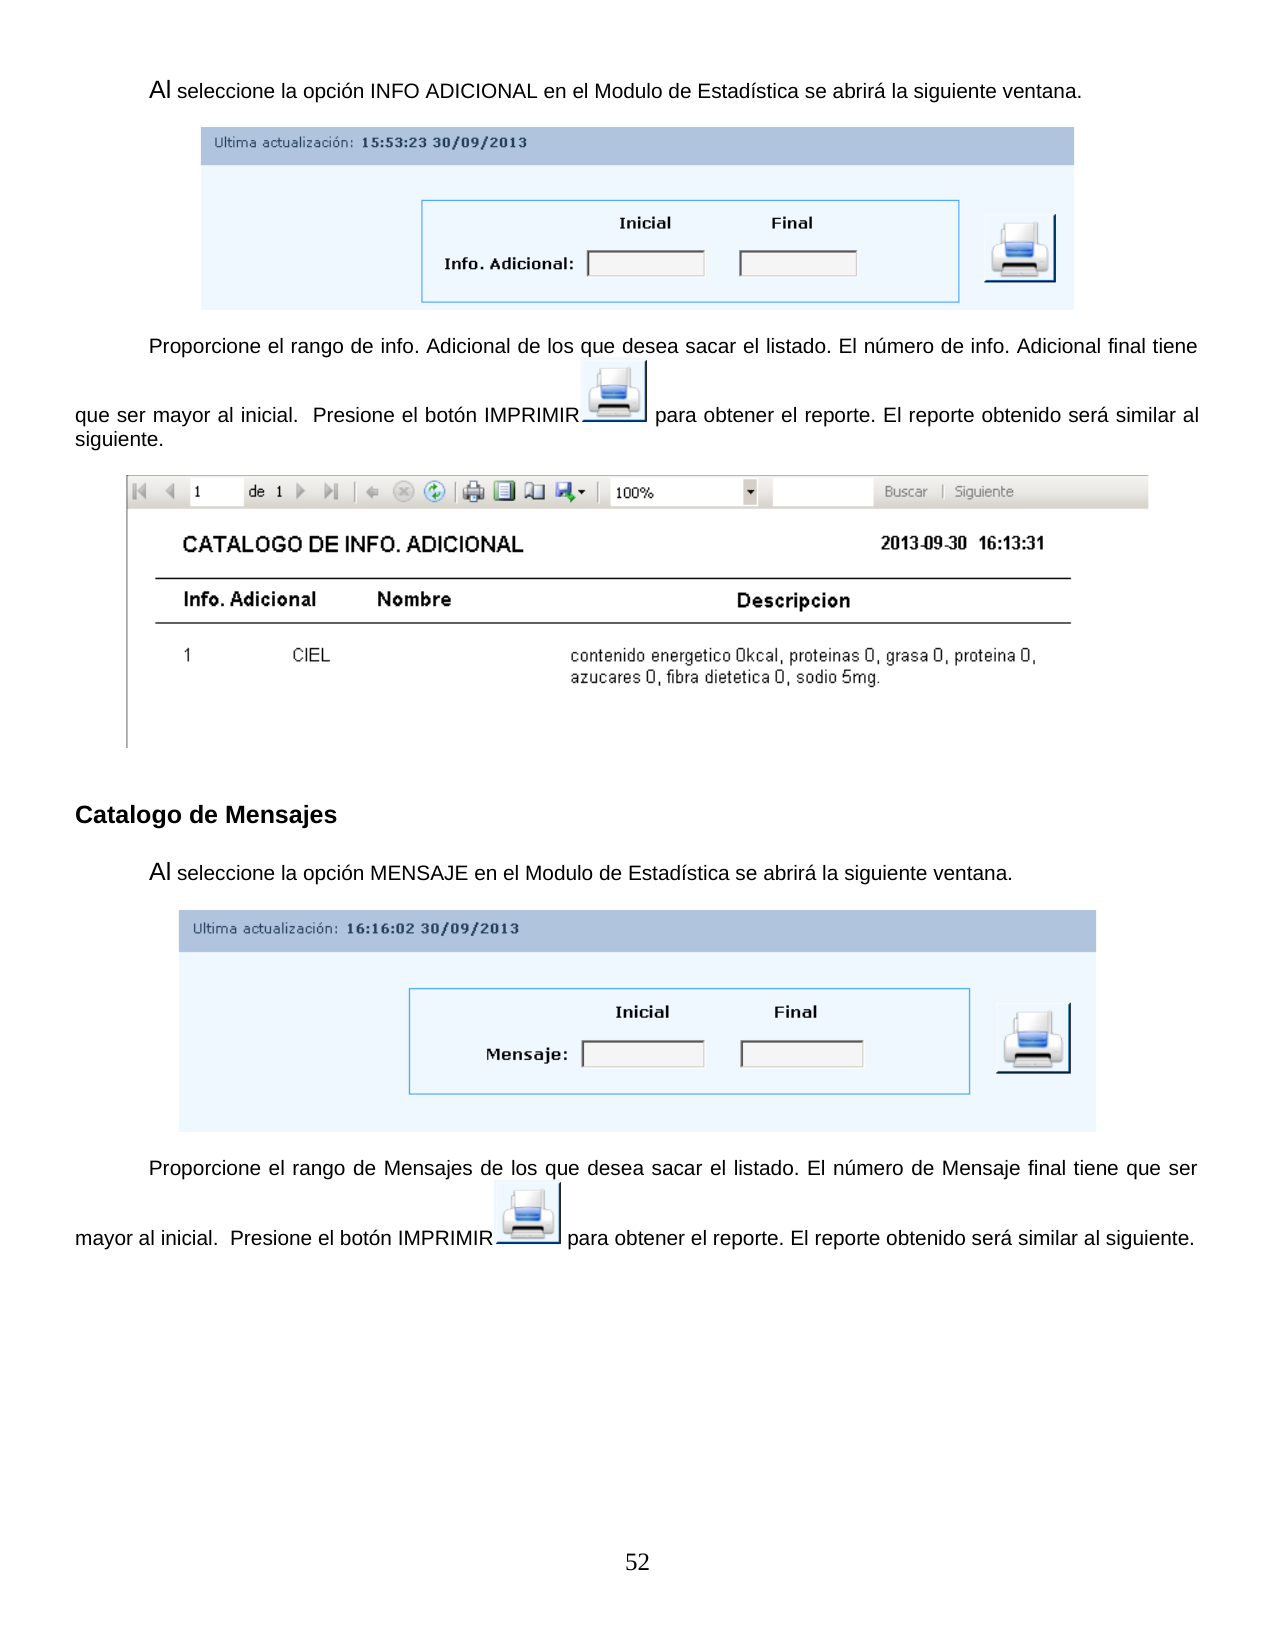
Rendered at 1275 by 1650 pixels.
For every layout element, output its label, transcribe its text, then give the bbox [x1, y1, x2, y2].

text Proporcione el rango de info. Adicional de los que desea sacar el listado. El número de info. Adicional final tiene que ser mayor al inicial. Presione el botón IMPRIMIR para obtener el reporte. El reporte obtenido será similar al siguiente. [75, 333, 1200, 451]
text Proporcione el rango de Mensajes de los que desea sacar el listado. El número de Mensaje final tiene que ser mayor al inicial. Presione el botón IMPRIMIR para obtener el reporte. El reporte obtenido será similar al siguiente. [75, 1156, 1200, 1249]
picture [126, 475, 1149, 748]
text Al seleccione la opción MENSAJE en el Modulo de Estadística se abrirá la siguiente ventana. [75, 857, 1200, 886]
picture [178, 910, 1097, 1132]
picture [494, 1180, 562, 1245]
text Catalogo de Mensajes [75, 800, 1200, 829]
picture [580, 357, 648, 423]
text Al seleccione la opción INFO ADICIONAL en el Modulo de Estadística se abrirá la siguiente ventana. [75, 75, 1200, 104]
picture [200, 127, 1075, 310]
